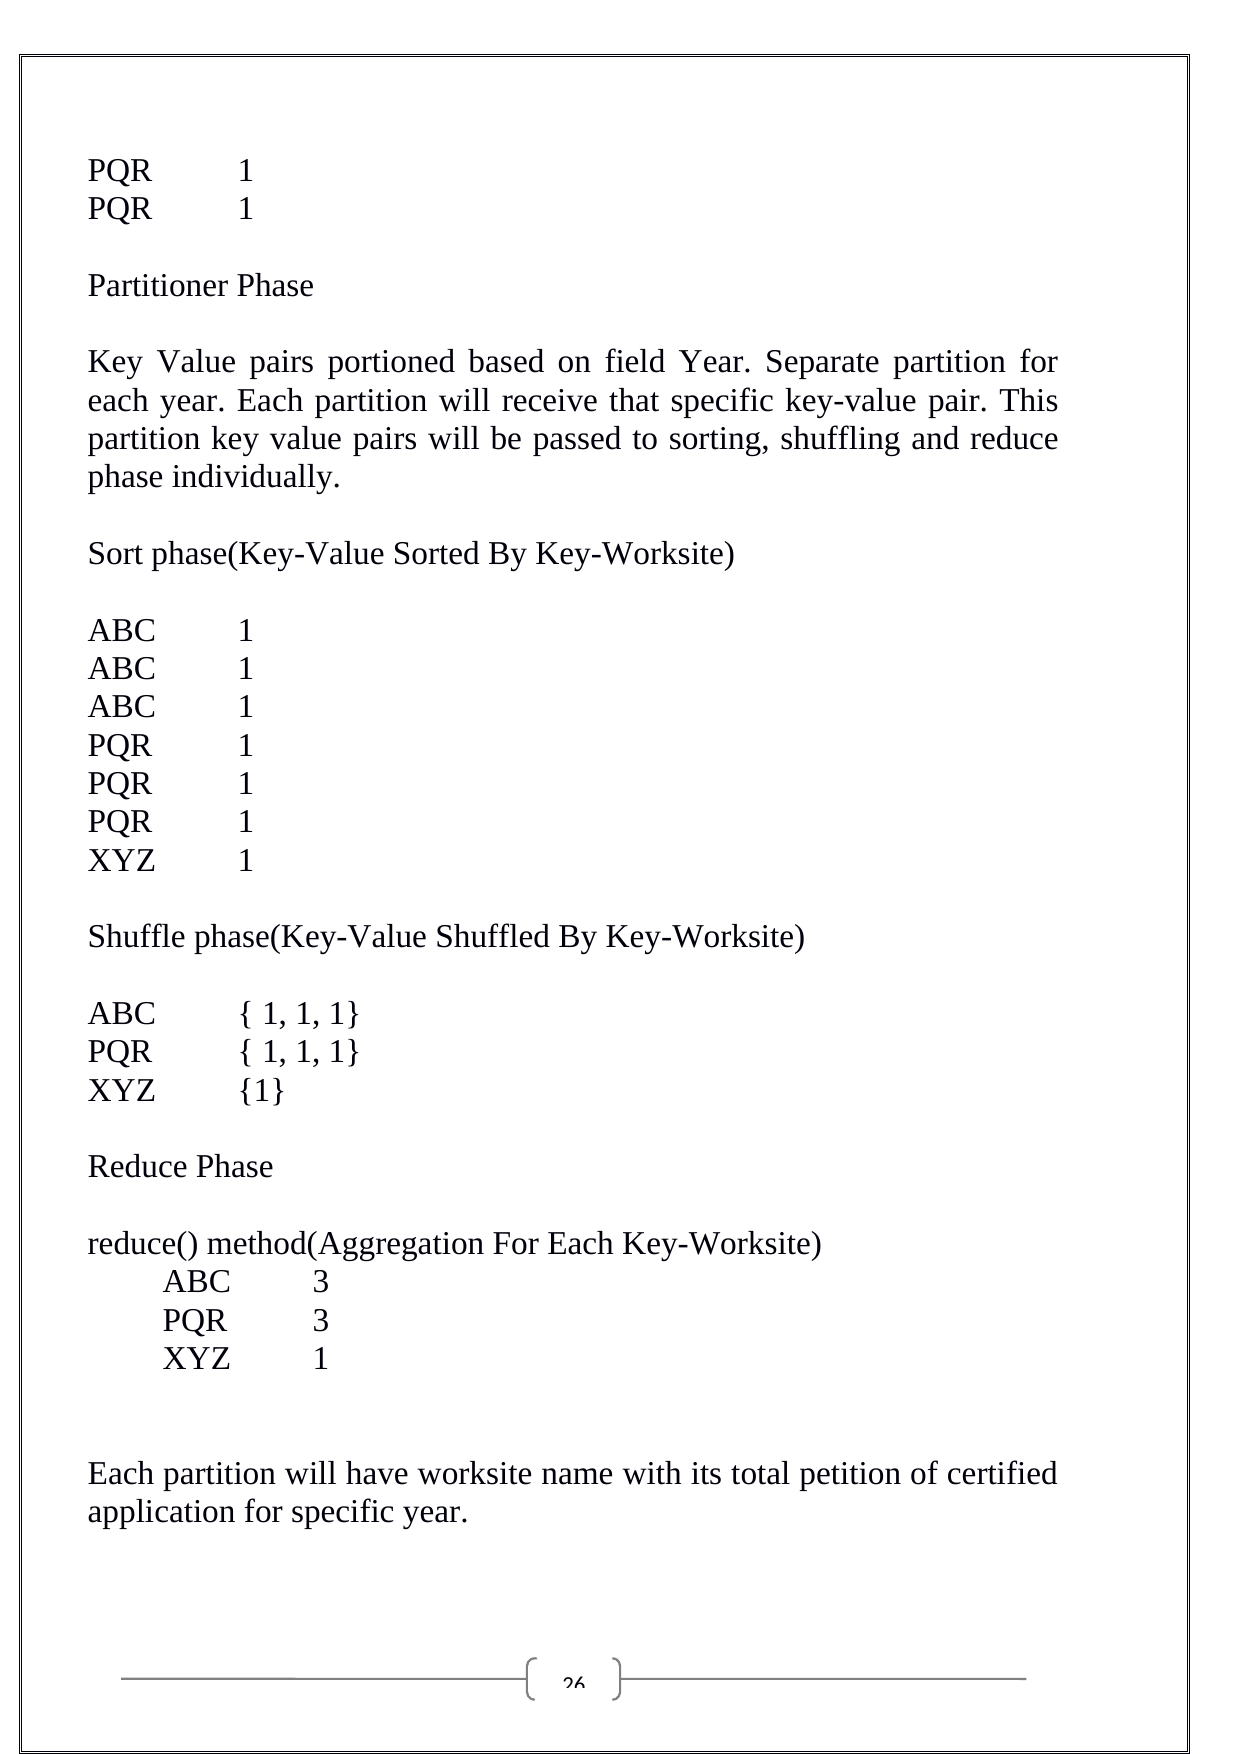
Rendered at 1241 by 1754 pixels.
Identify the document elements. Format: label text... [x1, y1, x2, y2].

text ABC 1 [87, 610, 1060, 648]
text ABC { 1, 1, 1} [87, 993, 1060, 1032]
text ABC 3 [87, 1262, 1060, 1300]
text PQR { 1, 1, 1} [87, 1032, 1060, 1070]
text XYZ {1} [87, 1070, 1060, 1108]
text Key Value pairs portioned based on field Year. Separate partition for each year. Each partition will receive that specific key-value pair. This partition key value pairs will be passed to sorting, shuffling and reduce phase individually. [87, 342, 1060, 495]
text Sort phase(Key-Value Sorted By Key-Worksite) [87, 533, 1060, 572]
text PQR 3 [87, 1300, 1060, 1338]
text PQR 1 [87, 763, 1060, 802]
text reduce() method(Aggregation For Each Key-Worksite) [87, 1223, 1060, 1262]
text ABC 1 [87, 687, 1060, 725]
text ABC 1 [87, 648, 1060, 687]
text Shuffle phase(Key-Value Shuffled By Key-Worksite) [87, 917, 1060, 955]
text PQR 1 [87, 802, 1060, 840]
text Partitioner Phase [87, 265, 1060, 303]
text XYZ 1 [87, 840, 1060, 878]
text PQR 1 [87, 725, 1060, 763]
text XYZ 1 [87, 1338, 1060, 1377]
text Reduce Phase [87, 1147, 1060, 1185]
text Each partition will have worksite name with its total petition of certified application for specific year. [87, 1453, 1060, 1530]
text PQR 1 [87, 188, 1060, 227]
text PQR 1 [87, 150, 1060, 188]
